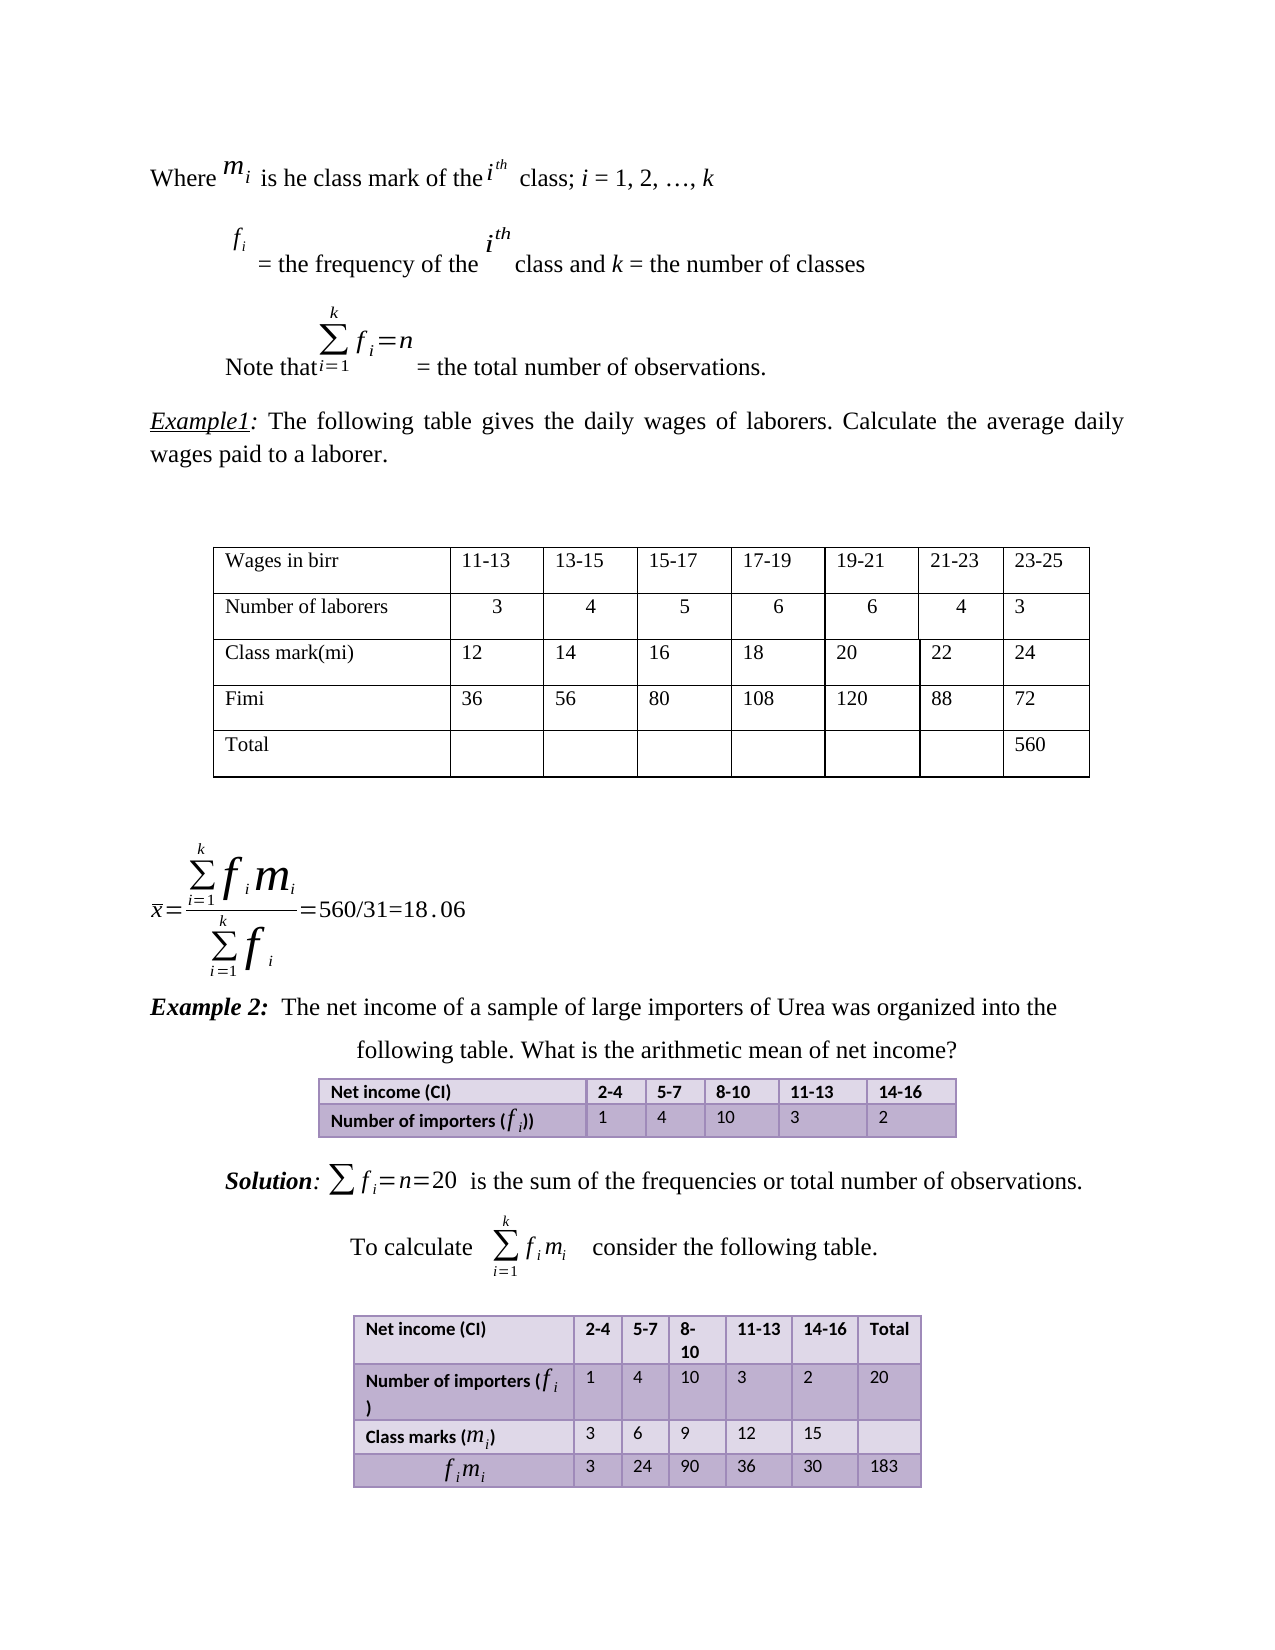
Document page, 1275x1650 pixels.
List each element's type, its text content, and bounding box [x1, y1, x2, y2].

table_cell Fimi [214, 686, 450, 730]
table_cell 183 [859, 1455, 920, 1486]
table_cell 56 [544, 686, 637, 730]
text following table. What is the arithmetic mean of net income? [225, 1035, 1125, 1063]
table_cell 3 [575, 1421, 621, 1452]
table_cell 4 [544, 594, 637, 638]
text = the frequency of the class and k = the number of classes [150, 220, 1125, 277]
table_cell Number of importers () [355, 1365, 573, 1419]
table_cell 6 [623, 1421, 668, 1452]
table_cell [544, 731, 637, 776]
table_cell 3 [1004, 594, 1089, 638]
table_header Net income (CI) [355, 1317, 573, 1363]
table_header 8-10 [670, 1317, 725, 1363]
table_cell 10 [706, 1105, 778, 1136]
table_cell 560 [1004, 731, 1089, 776]
table_cell 6 [826, 594, 918, 638]
text Example1: The following table gives the daily wages of laborers. Calculate the average daily wages paid to a laborer. [150, 406, 1125, 468]
table_cell [921, 731, 1003, 776]
table_header Wages in birr [214, 548, 450, 593]
table_header 13-15 [544, 548, 637, 593]
table_cell 1 [588, 1105, 645, 1136]
table_cell 3 [727, 1365, 791, 1419]
table_cell 12 [451, 640, 543, 684]
table_cell 3 [780, 1105, 866, 1136]
text Example 2: The net income of a sample of large importers of Urea was organized into the [150, 992, 1125, 1020]
table_header 5-7 [647, 1080, 704, 1103]
table_cell 4 [623, 1365, 668, 1419]
table_cell 4 [647, 1105, 704, 1136]
text To calculate consider the following table. [150, 1212, 1125, 1279]
table_header 21-23 [919, 548, 1003, 593]
table_cell Number of importers ()) [320, 1105, 585, 1136]
table_cell 88 [921, 686, 1003, 730]
table_cell 24 [623, 1455, 668, 1486]
table_cell [451, 731, 543, 776]
table_cell 1 [575, 1365, 621, 1419]
table_header 5-7 [623, 1317, 668, 1363]
table_cell 12 [727, 1421, 791, 1452]
text Note that= the total number of observations. [150, 305, 1125, 381]
table_cell 20 [859, 1365, 920, 1419]
table_cell 3 [575, 1455, 621, 1486]
table_cell 20 [826, 640, 919, 684]
table_header 2-4 [588, 1080, 645, 1103]
table_cell 16 [638, 640, 731, 684]
table_header 17-19 [732, 548, 824, 593]
table_header 23-25 [1004, 548, 1089, 593]
table_header Net income (CI) [320, 1080, 585, 1103]
table_cell 10 [670, 1365, 725, 1419]
table_cell 90 [670, 1455, 725, 1486]
table_cell 9 [670, 1421, 725, 1452]
text Where is he class mark of the class; i = 1, 2, …, k [150, 150, 1125, 193]
table_header 11-13 [451, 548, 543, 593]
table_header 2-4 [575, 1317, 621, 1363]
table_cell [355, 1455, 573, 1486]
table_header 11-13 [727, 1317, 791, 1363]
table_cell 5 [638, 594, 731, 638]
table_cell 18 [732, 640, 824, 684]
table_header 15-17 [638, 548, 731, 593]
table_cell 72 [1004, 686, 1089, 730]
table_cell 15 [793, 1421, 857, 1452]
table_cell 2 [793, 1365, 857, 1419]
table_cell 36 [727, 1455, 791, 1486]
table_cell Total [214, 731, 450, 776]
table_cell [826, 731, 919, 776]
table_cell 36 [451, 686, 543, 730]
text Solution: is the sum of the frequencies or total number of observations. [225, 1163, 1125, 1198]
table_header 11-13 [780, 1080, 866, 1103]
table_header 19-21 [826, 548, 918, 593]
table_cell Number of laborers [214, 594, 450, 638]
table_cell 80 [638, 686, 731, 730]
table_header 14-16 [793, 1317, 857, 1363]
table_header 14-16 [868, 1080, 955, 1103]
table_cell 3 [451, 594, 543, 638]
table_cell [638, 731, 731, 776]
table_cell [732, 731, 824, 776]
table_cell 2 [868, 1105, 955, 1136]
table_cell 6 [732, 594, 824, 638]
table_header Total [859, 1317, 920, 1363]
table_cell 14 [544, 640, 637, 684]
table_cell 24 [1004, 640, 1089, 684]
table_cell Class marks () [355, 1421, 573, 1452]
table_cell 30 [793, 1455, 857, 1486]
table_header 8-10 [706, 1080, 778, 1103]
table_cell 120 [826, 686, 919, 730]
table_cell 22 [921, 640, 1003, 684]
table_cell Class mark(mi) [214, 640, 450, 684]
table_cell [859, 1421, 920, 1452]
table_cell 108 [732, 686, 824, 730]
table_cell 4 [919, 594, 1003, 638]
